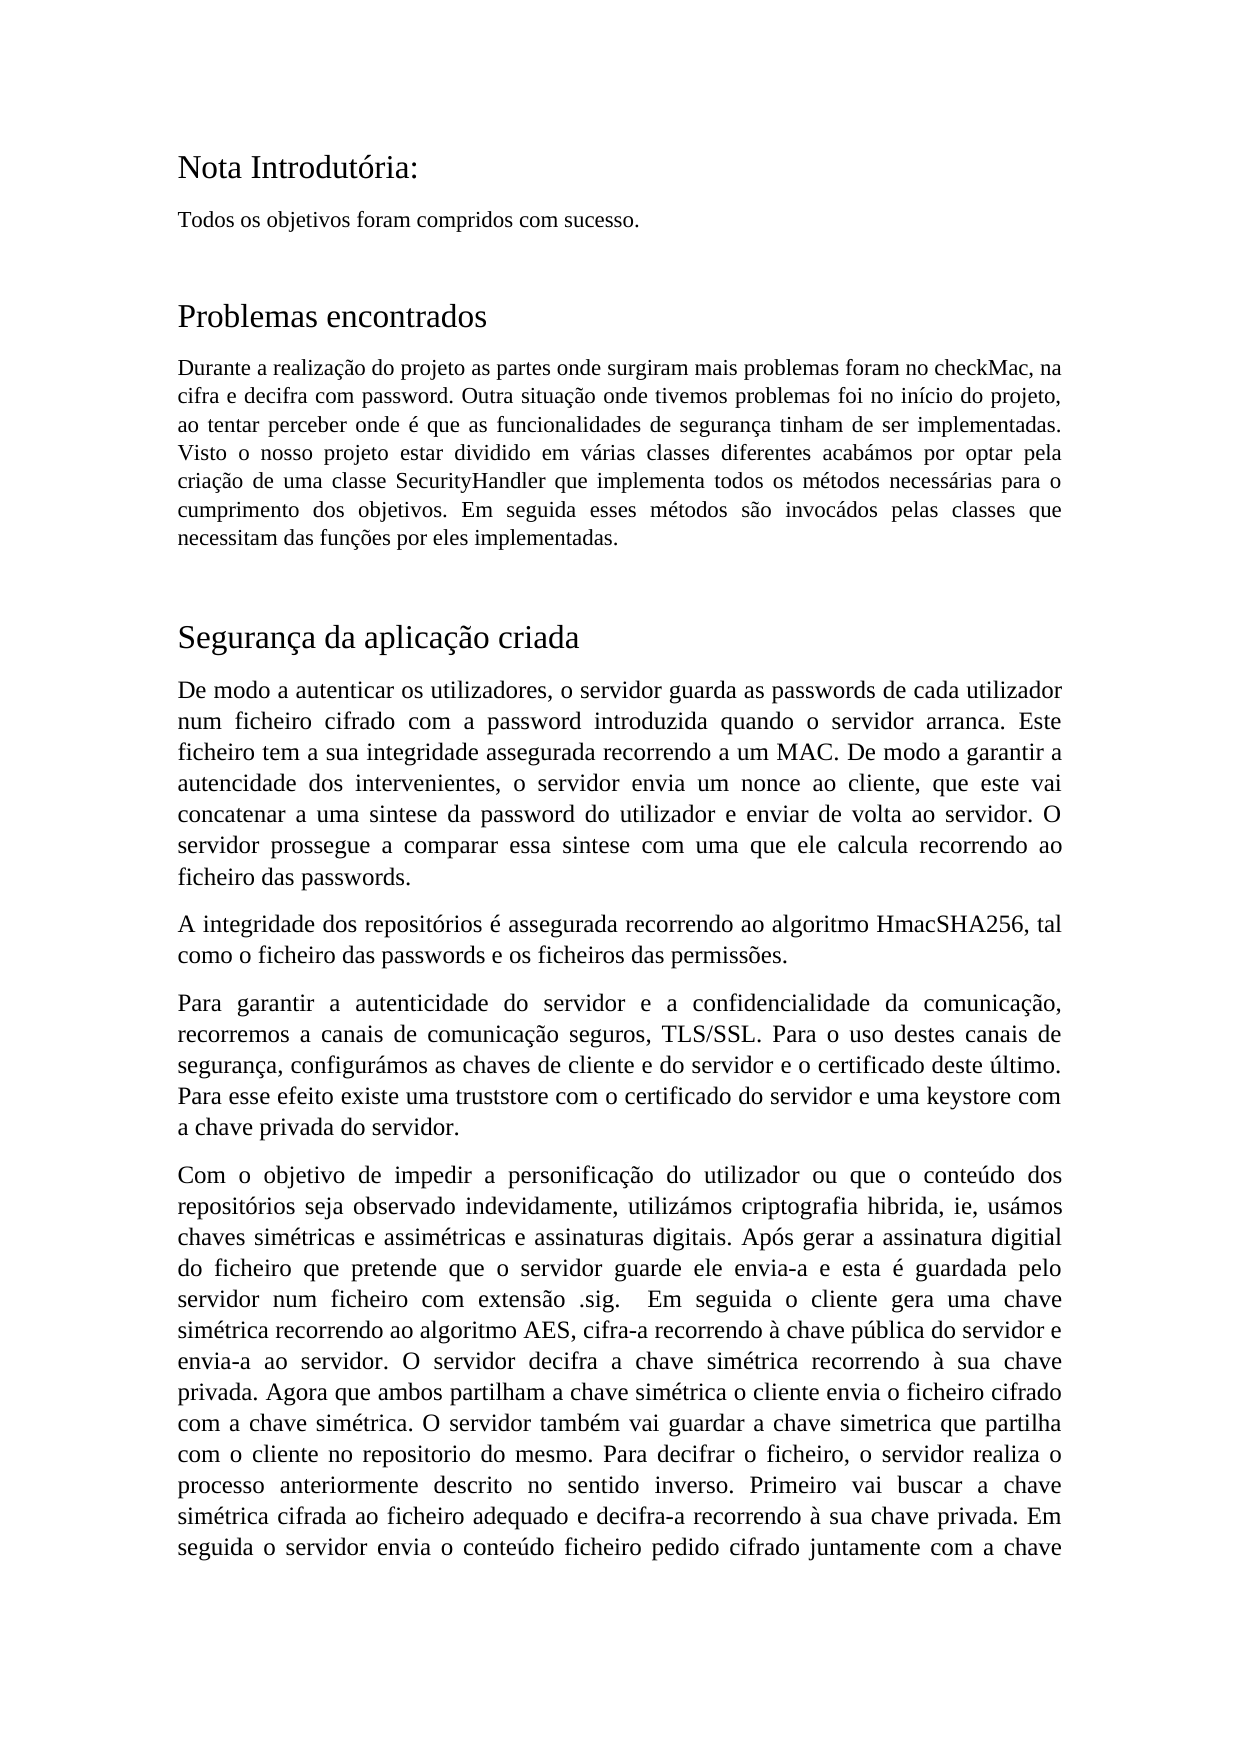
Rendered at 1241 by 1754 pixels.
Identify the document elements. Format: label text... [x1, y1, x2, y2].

text Todos os objetivos foram compridos com sucesso. [177, 206, 1063, 232]
text Nota Introdutória: [177, 148, 1063, 186]
text Segurança da aplicação criada [177, 617, 1063, 656]
text A integridade dos repositórios é assegurada recorrendo ao algoritmo HmacSHA256, tal como o ficheiro das passwords e os ficheiros das permissões. [177, 909, 1063, 969]
text Problemas encontrados [177, 296, 1063, 334]
text Para garantir a autenticidade do servidor e a confidencialidade da comunicação, recorremos a canais de comunicação seguros, TLS/SSL. Para o uso destes canais de segurança, configurámos as chaves de cliente e do servidor e o certificado deste último. Para esse efeito existe uma truststore com o certificado do servidor e uma keystore com a chave privada do servidor. [177, 988, 1063, 1141]
text Durante a realização do projeto as partes onde surgiram mais problemas foram no checkMac, na cifra e decifra com password. Outra situação onde tivemos problemas foi no início do projeto, ao tentar perceber onde é que as funcionalidades de segurança tinham de ser implementadas. Visto o nosso projeto estar dividido em várias classes diferentes acabámos por optar pela criação de uma classe SecurityHandler que implementa todos os métodos necessárias para o cumprimento dos objetivos. Em seguida esses métodos são invocádos pelas classes que necessitam das funções por eles implementadas. [177, 354, 1063, 551]
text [177, 1160, 1063, 1561]
text De modo a autenticar os utilizadores, o servidor guarda as passwords de cada utilizador num ficheiro cifrado com a password introduzida quando o servidor arranca. Este ficheiro tem a sua integridade assegurada recorrendo a um MAC. De modo a garantir a autencidade dos intervenientes, o servidor envia um nonce ao cliente, que este vai concatenar a uma sintese da password do utilizador e enviar de volta ao servidor. O servidor prossegue a comparar essa sintese com uma que ele calcula recorrendo ao ficheiro das passwords. [177, 675, 1063, 890]
